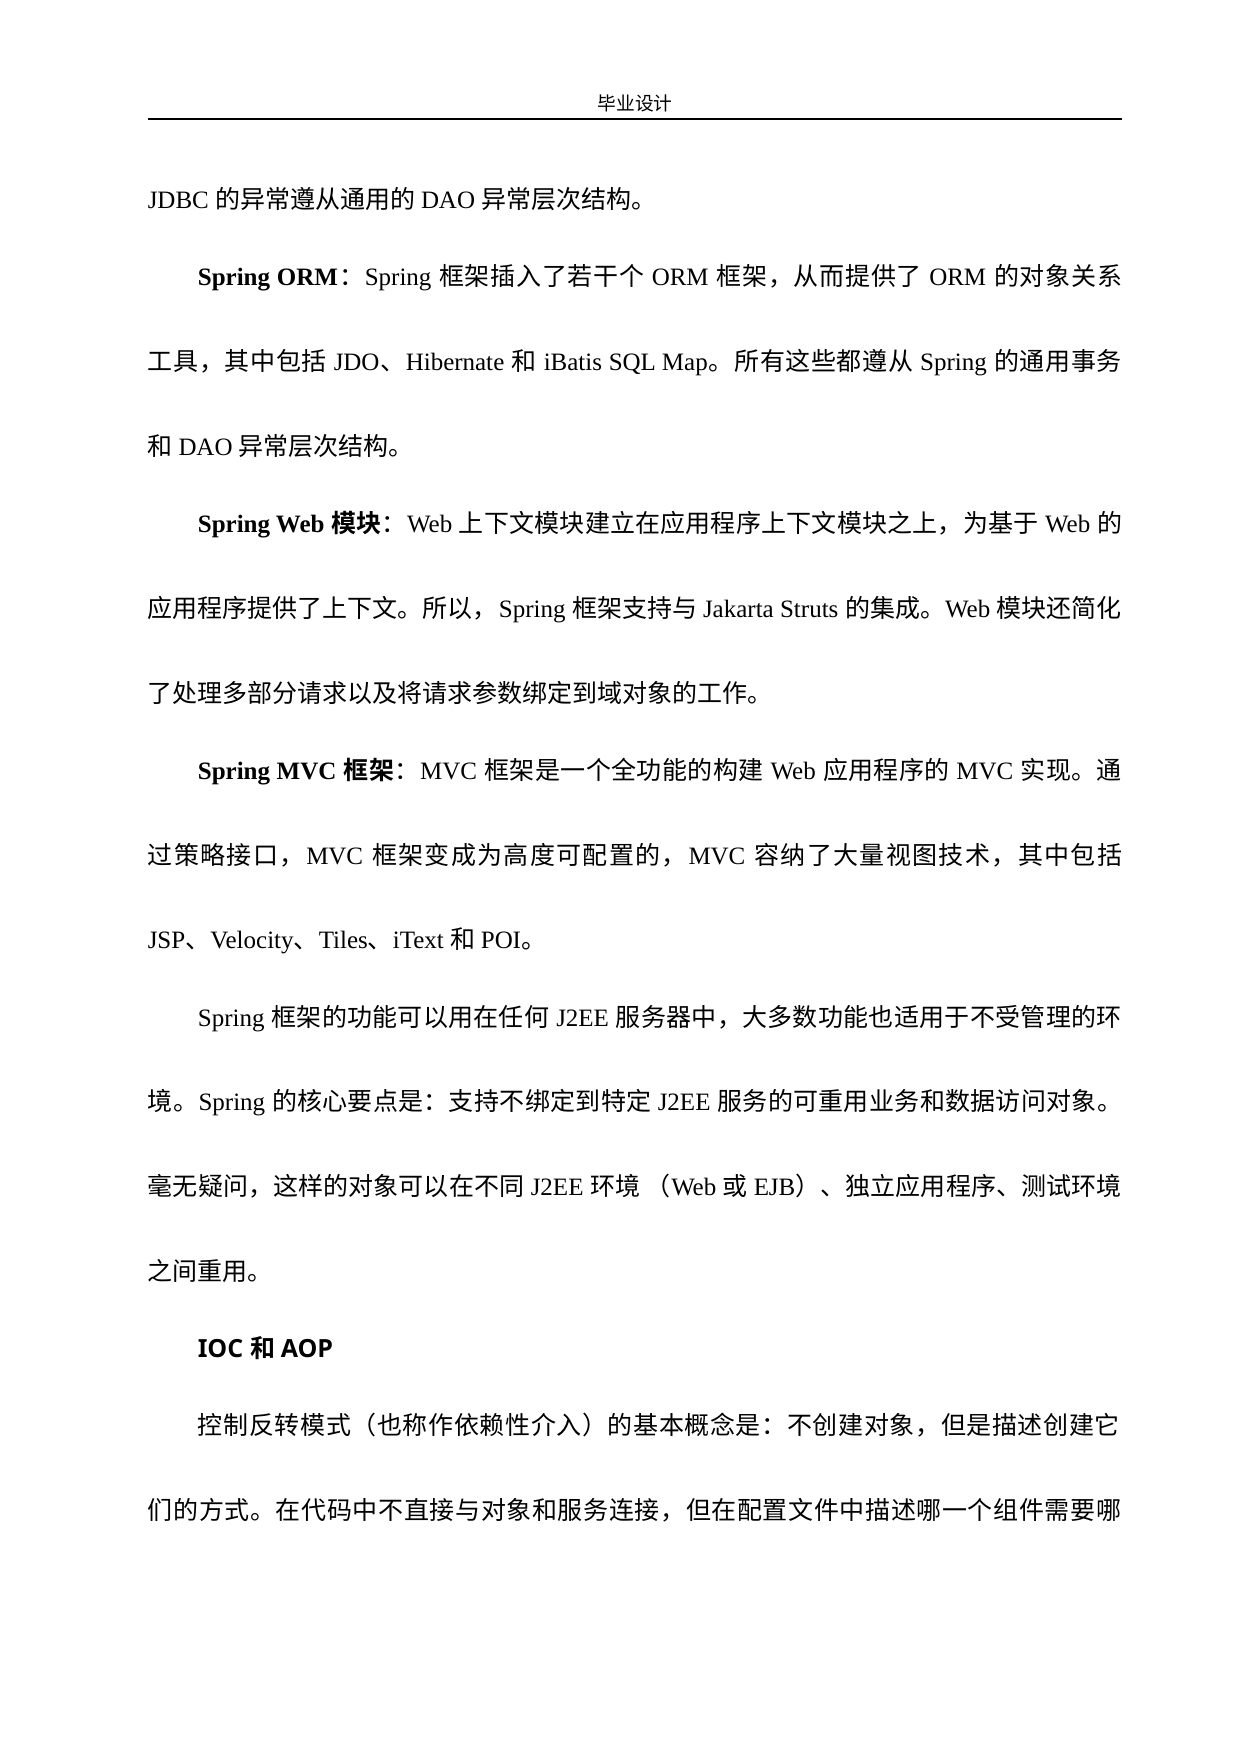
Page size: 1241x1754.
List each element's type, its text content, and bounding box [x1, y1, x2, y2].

text Spring 框架的功能可以用在任何 J2EE 服务器中，大多数功能也适用于不受管理的环境。Spring 的核心要点是：支持不绑定到特定 J2EE 服务的可重用业务和数据访问对象。毫无疑问，这样的对象可以在不同 J2EE 环境 （Web 或 EJB）、独立应用程序、测试环境之间重用。 [148, 981, 1122, 1304]
text Spring Web 模块：Web 上下文模块建立在应用程序上下文模块之上，为基于 Web 的应用程序提供了上下文。所以，Spring 框架支持与 Jakarta Struts 的集成。Web 模块还简化了处理多部分请求以及将请求参数绑定到域对象的工作。 [148, 488, 1122, 725]
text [148, 1390, 1122, 1543]
text IOC 和 AOP [148, 1313, 1122, 1381]
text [148, 164, 1122, 232]
text Spring MVC 框架：MVC 框架是一个全功能的构建 Web 应用程序的 MVC 实现。通过策略接口，MVC 框架变成为高度可配置的，MVC 容纳了大量视图技术，其中包括 JSP、Velocity、Tiles、iText 和 POI。 [148, 734, 1122, 972]
text Spring ORM：Spring 框架插入了若干个 ORM 框架，从而提供了 ORM 的对象关系工具，其中包括 JDO、Hibernate 和 iBatis SQL Map。所有这些都遵从 Spring 的通用事务和 DAO 异常层次结构。 [148, 241, 1122, 478]
